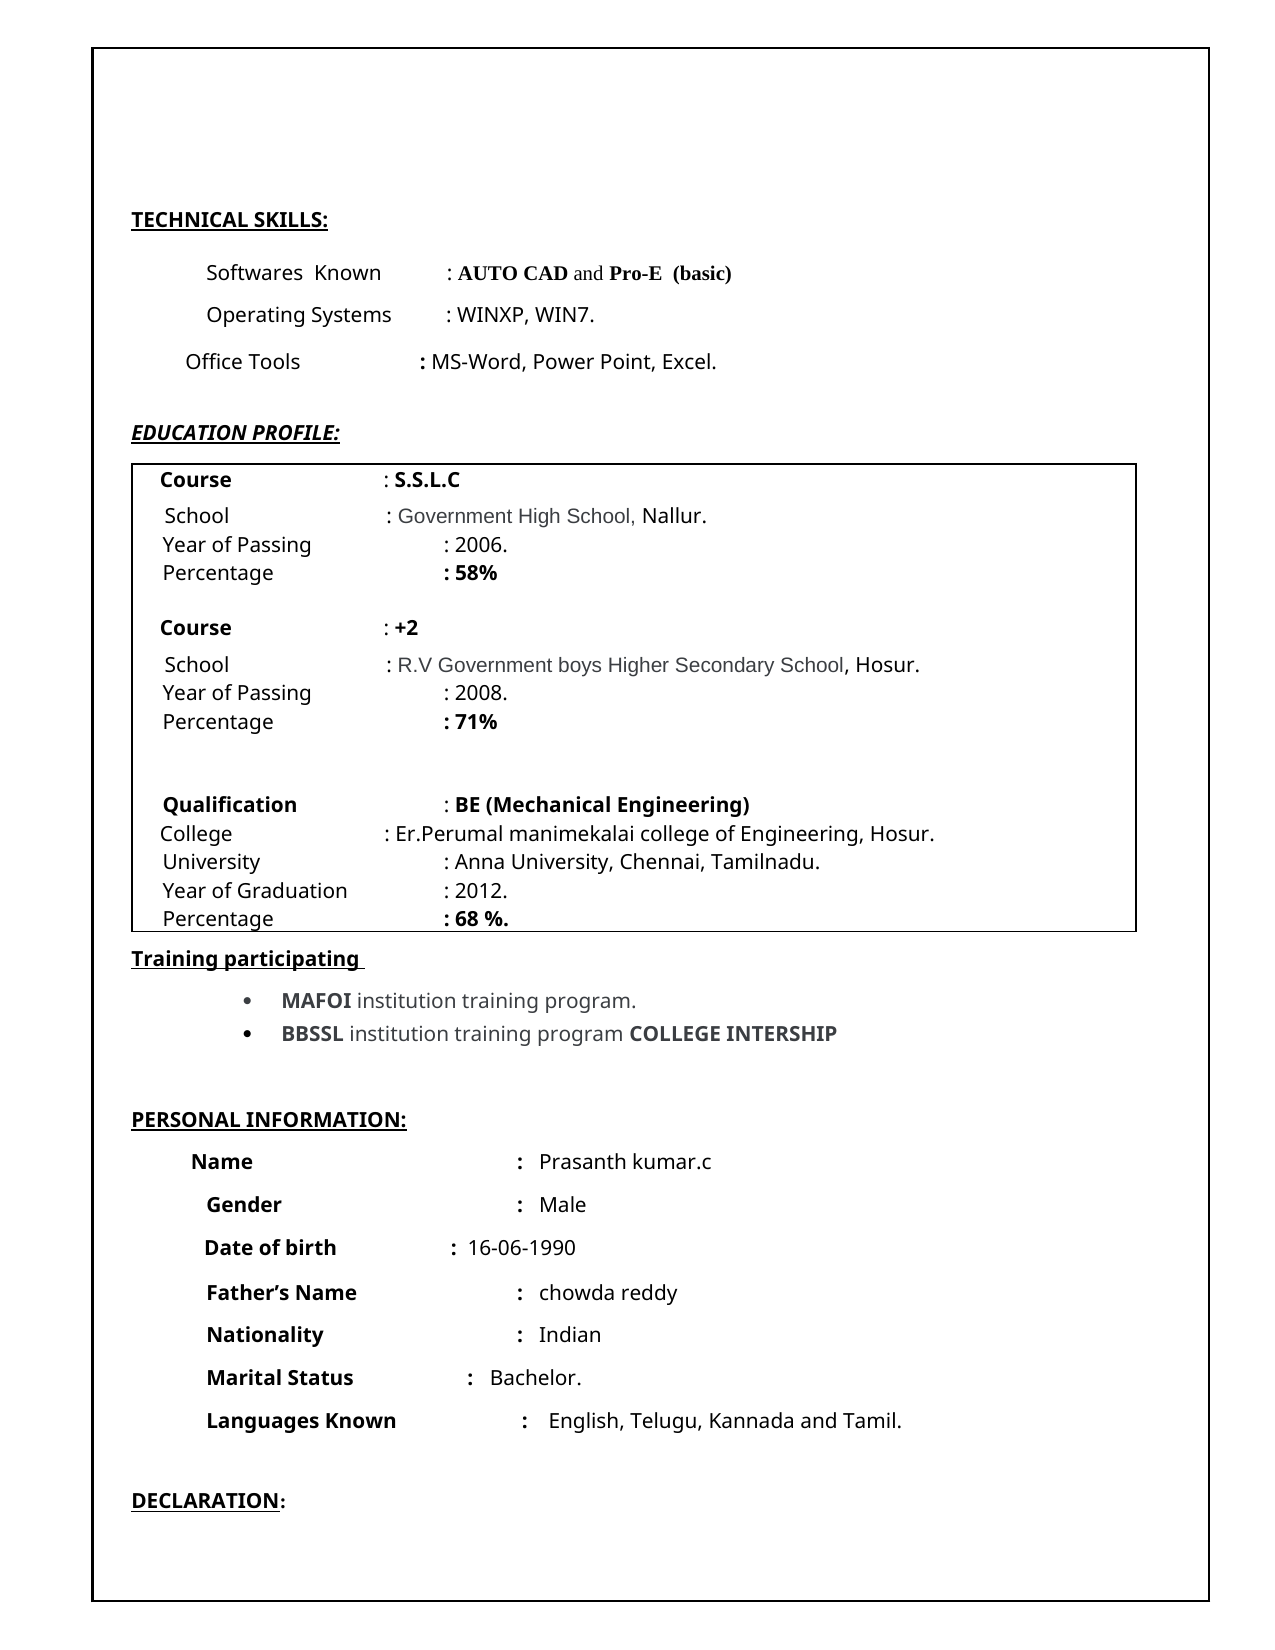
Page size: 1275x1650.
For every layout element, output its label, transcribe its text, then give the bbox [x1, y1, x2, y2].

text EDUCATION PROFILE: [131, 418, 1191, 447]
text TECHNICAL SKILLS: [131, 211, 1191, 231]
text Office Tools : MS-Word, Power Point, Excel. [131, 347, 1144, 376]
text PERSONAL INFORMATION: [131, 1105, 1191, 1133]
text Softwares Known : AUTO CAD and Pro-E (basic) [206, 258, 1191, 286]
text DECLARATION: [131, 1487, 1191, 1515]
text Training participating [131, 503, 1191, 972]
text Date of birth : 16-06-1990 [131, 1233, 1144, 1261]
text Gender : Male [206, 1190, 1191, 1218]
list MAFOI institution training program. [243, 986, 1144, 1015]
text Name : Prasanth kumar.c [131, 1147, 1191, 1176]
text Marital Status : Bachelor. [206, 1363, 1191, 1392]
text Father’s Name : chowda reddy [206, 1278, 1191, 1306]
text Languages Known : English, Telugu, Kannada and Tamil. [206, 1406, 1191, 1434]
text Nationality : Indian [206, 1321, 1191, 1349]
list BBSSL institution training program COLLEGE INTERSHIP [243, 1019, 1144, 1047]
text Operating Systems : WINXP, WIN7. [206, 300, 1191, 329]
